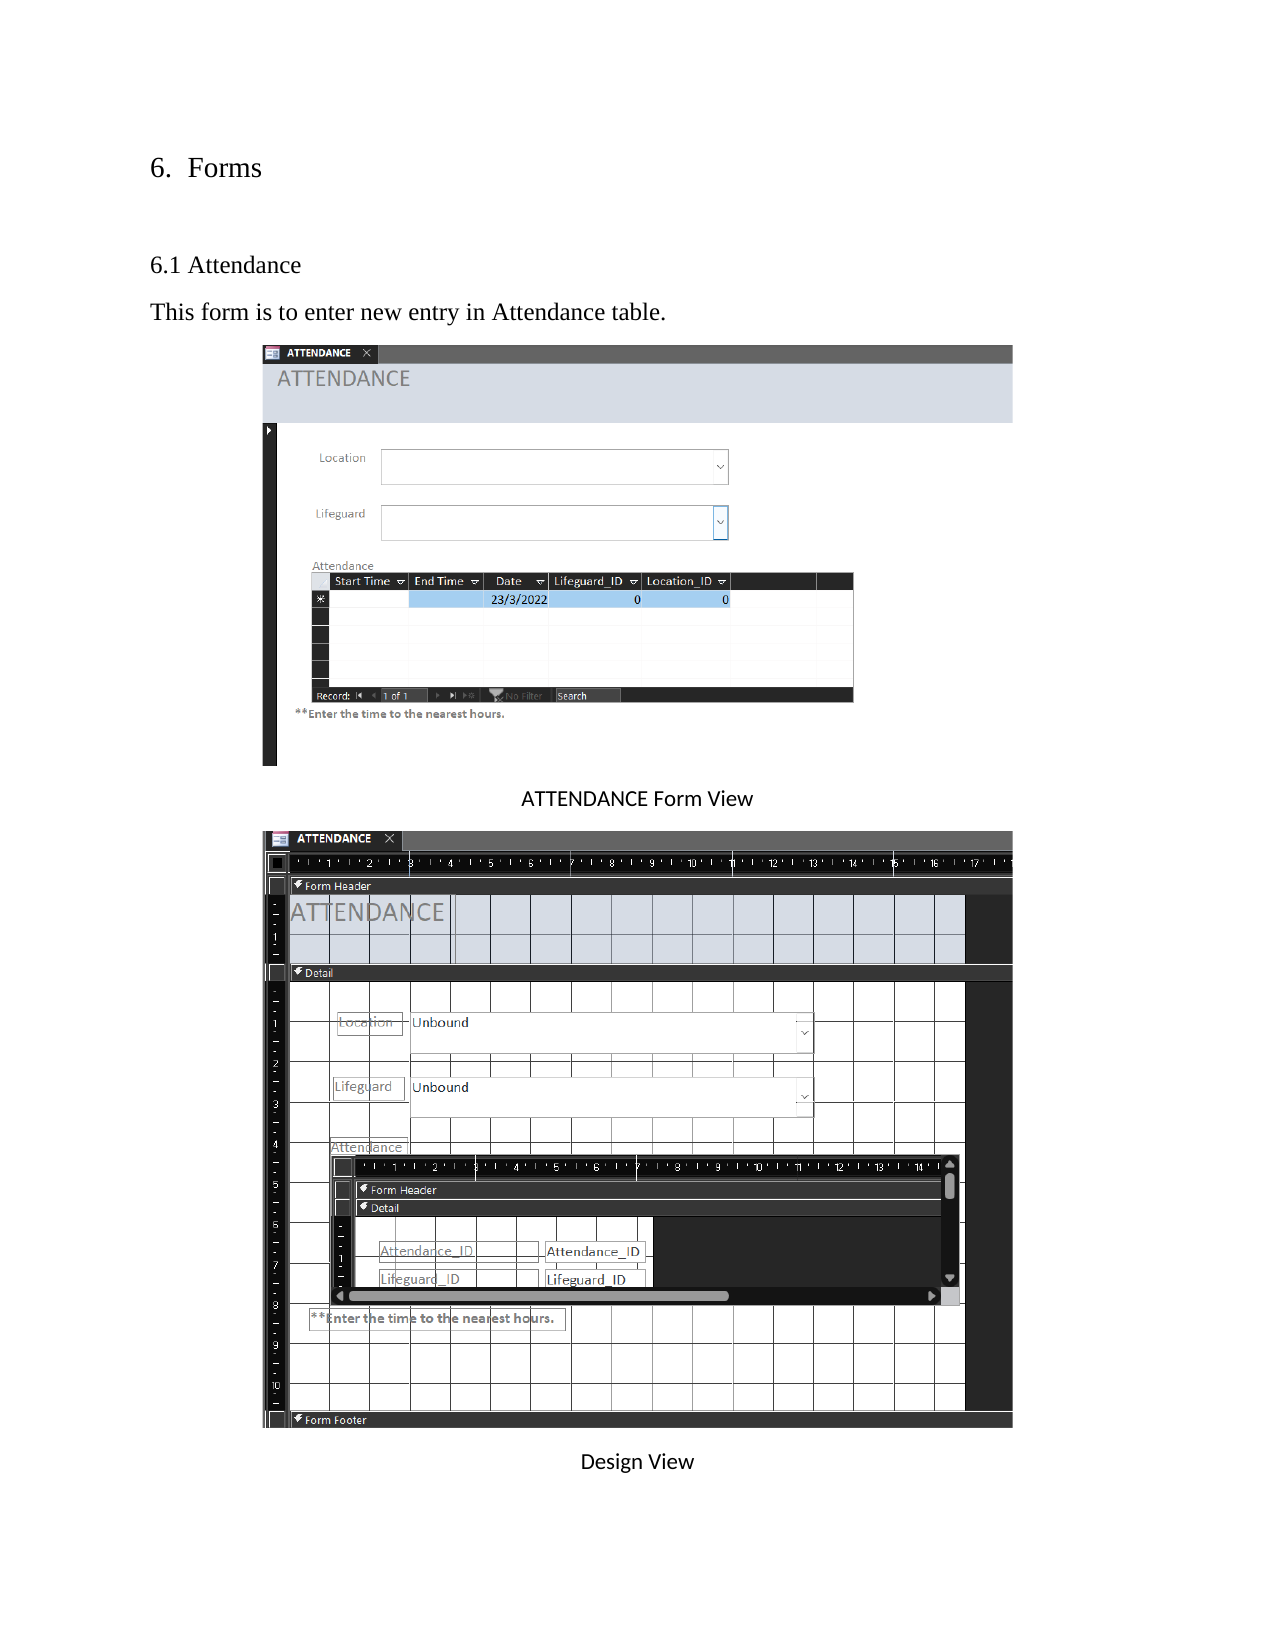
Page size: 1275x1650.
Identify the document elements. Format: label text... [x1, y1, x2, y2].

text ATTENDANCE Form View [150, 784, 1125, 812]
list Forms [150, 150, 1125, 183]
picture [262, 831, 1013, 1428]
text 6.1 Attendance [150, 250, 1125, 278]
text This form is to enter new entry in Attendance table. [150, 297, 1125, 326]
picture [262, 345, 1013, 766]
text Design View [150, 1447, 1125, 1475]
